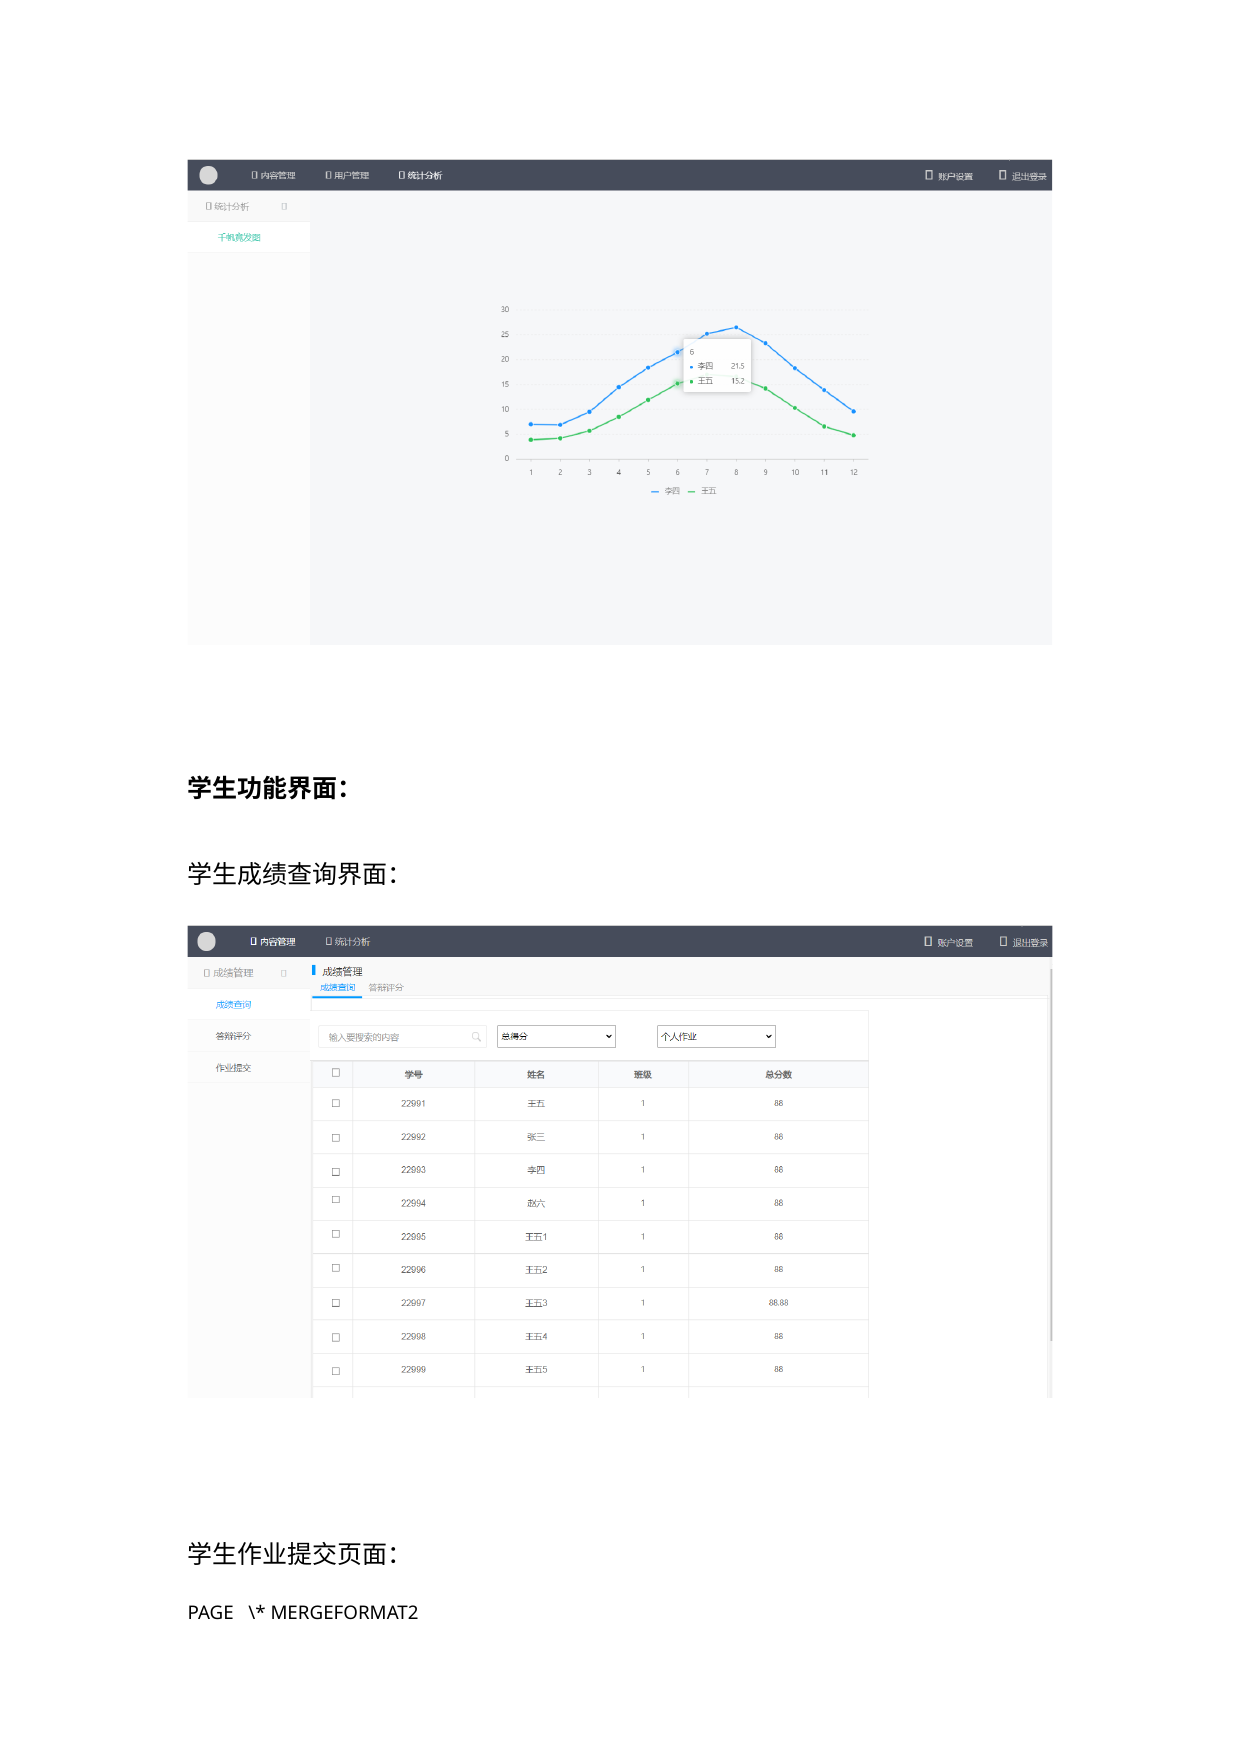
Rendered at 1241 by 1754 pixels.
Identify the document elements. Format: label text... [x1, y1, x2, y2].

text 学生成绩查询界面： [187, 840, 1053, 905]
picture [187, 159, 1053, 645]
text 学生作业提交页面： [187, 1520, 1053, 1585]
picture [187, 925, 1053, 1398]
text 学生功能界面： [187, 754, 1053, 819]
